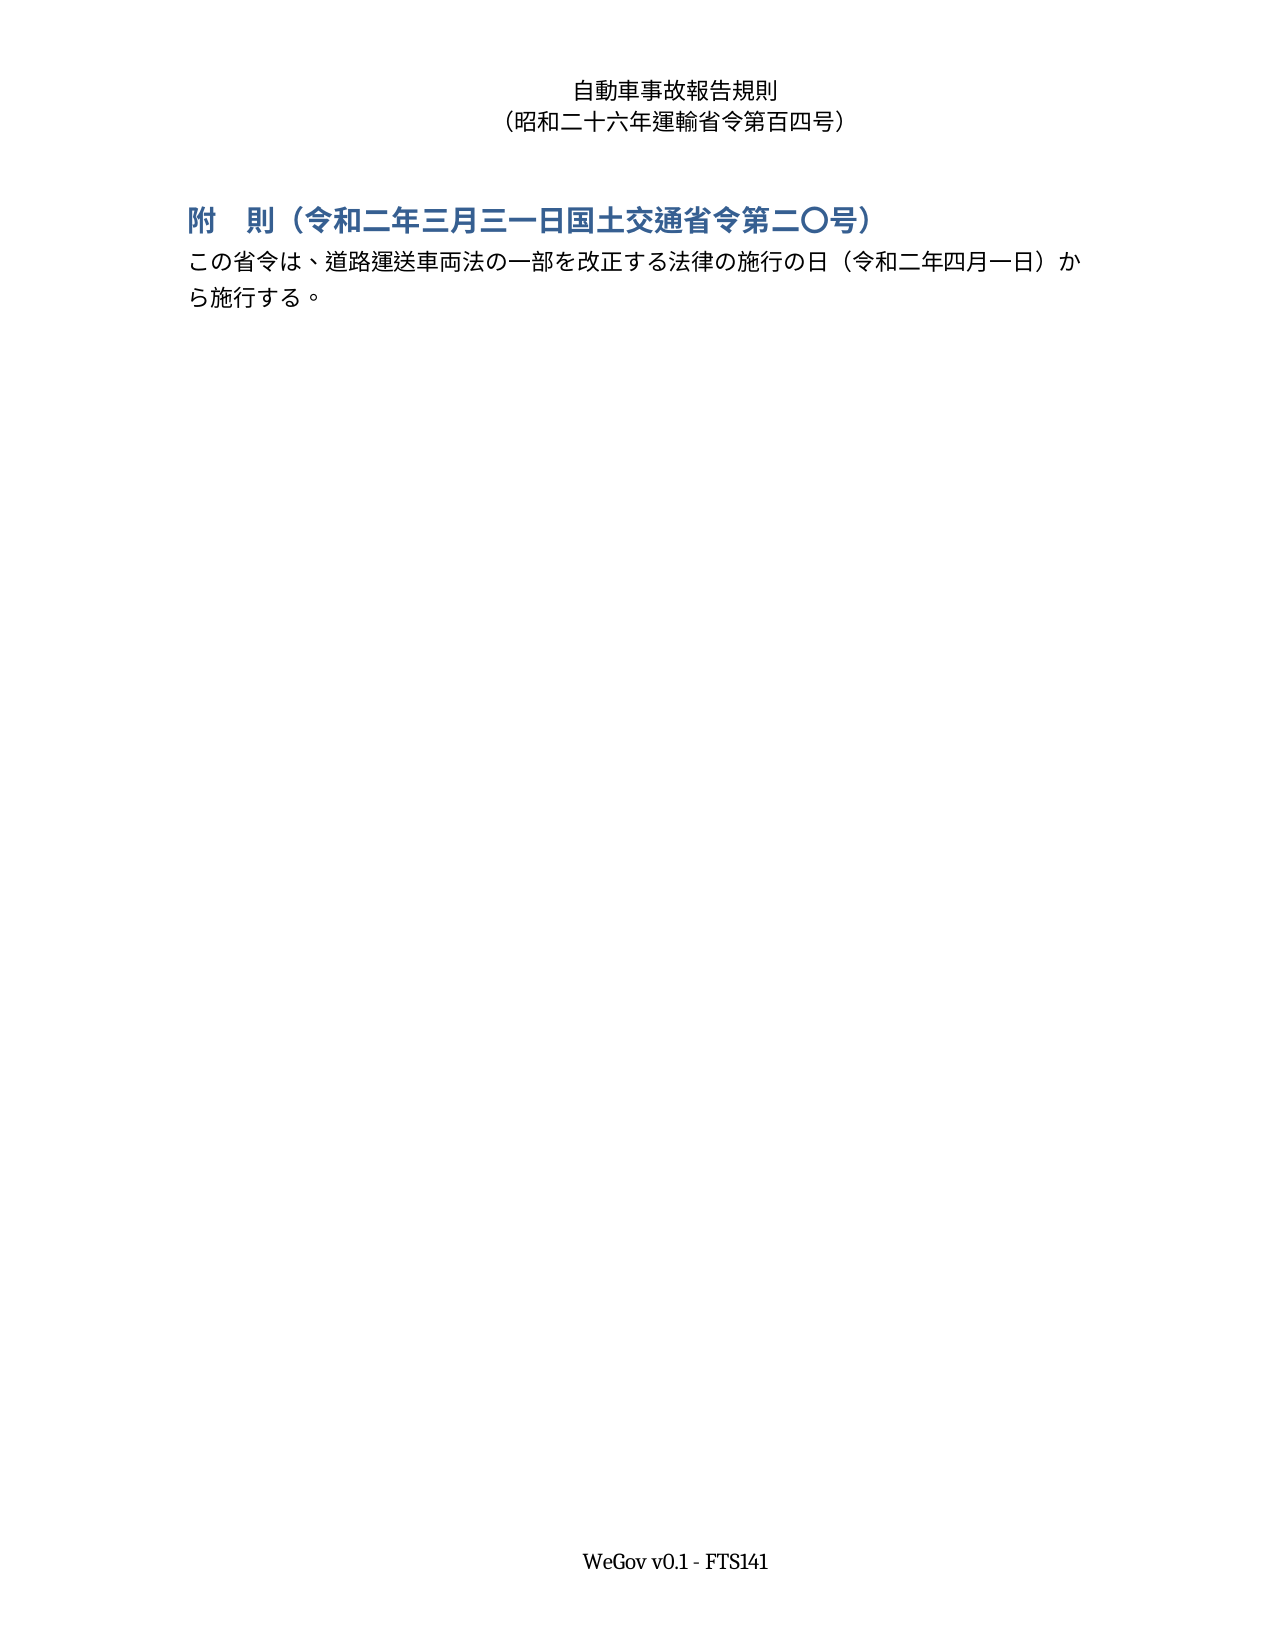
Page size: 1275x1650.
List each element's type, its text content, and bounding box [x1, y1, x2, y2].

text この省令は、道路運送車両法の一部を改正する法律の施行の日（令和二年四月一日）から施行する。 [187, 246, 1087, 313]
subtitle 附 則（令和二年三月三一日国土交通省令第二〇号） [187, 200, 1087, 240]
